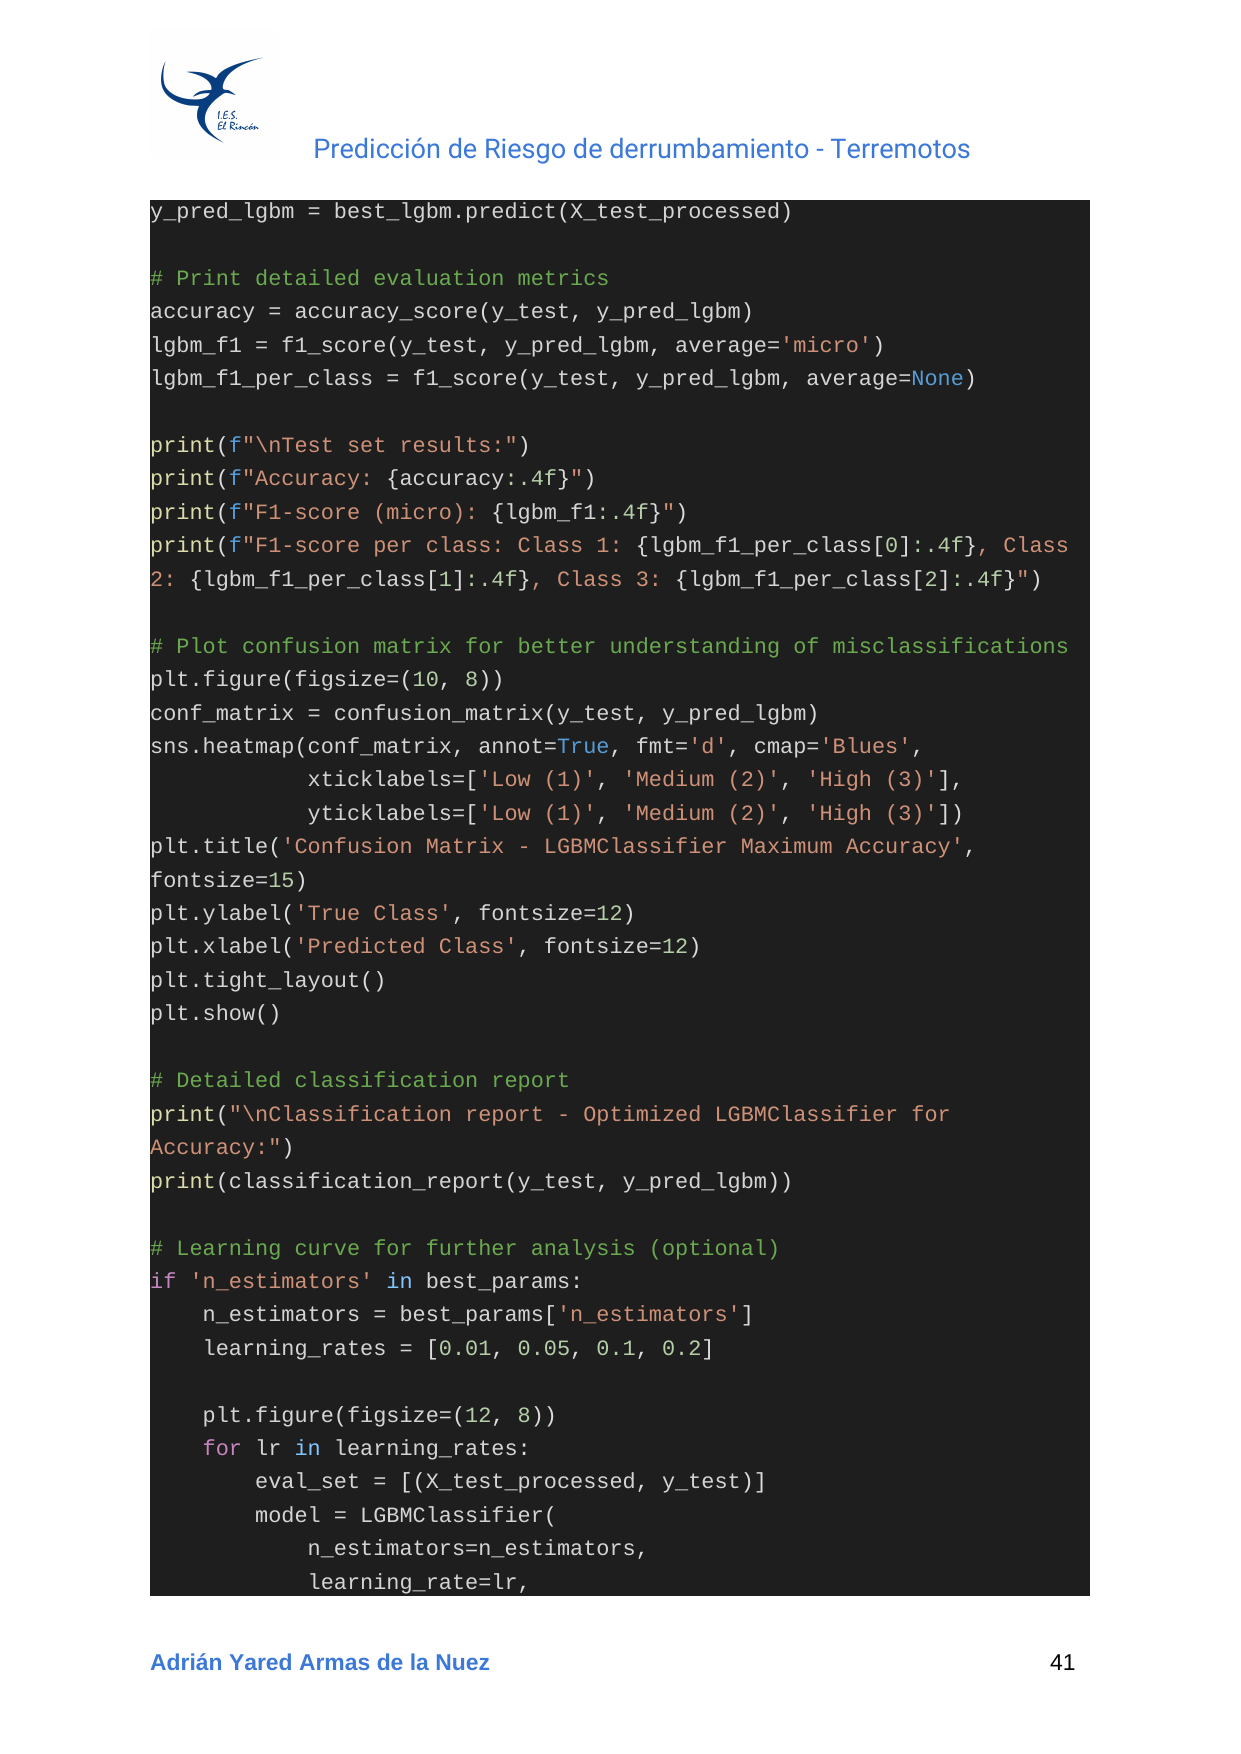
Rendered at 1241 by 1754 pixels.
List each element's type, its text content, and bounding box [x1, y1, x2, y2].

text n_estimators = best_params['n_estimators'] [150, 1303, 1090, 1328]
text conf_matrix = confusion_matrix(y_test, y_pred_lgbm) [150, 702, 1090, 726]
text print(f"F1-score per class: Class 1: {lgbm_f1_per_class[0]:.4f}, Class 2: {lgbm_f1_per_class[1]:.4f}, Class 3: {lgbm_f1_per_class[2]:.4f}") [150, 534, 1090, 593]
text plt.figure(figsize=(12, 8)) [150, 1404, 1090, 1429]
text print("\nClassification report - Optimized LGBMClassifier for Accuracy:") [150, 1103, 1090, 1161]
text # Plot confusion matrix for better understanding of misclassifications [150, 635, 1090, 659]
text n_estimators=n_estimators, [150, 1538, 1090, 1562]
text plt.tight_layout() [150, 969, 1090, 994]
text learning_rates = [0.01, 0.05, 0.1, 0.2] [150, 1337, 1090, 1362]
text print(f"F1-score (micro): {lgbm_f1:.4f}") [150, 501, 1090, 526]
text # Print detailed evaluation metrics [150, 267, 1090, 292]
text plt.title('Confusion Matrix - LGBMClassifier Maximum Accuracy', fontsize=15) [150, 835, 1090, 894]
text yticklabels=['Low (1)', 'Medium (2)', 'High (3)']) [150, 802, 1090, 827]
text plt.xlabel('Predicted Class', fontsize=12) [150, 936, 1090, 961]
text model = LGBMClassifier( [150, 1504, 1090, 1529]
text sns.heatmap(conf_matrix, annot=True, fmt='d', cmap='Blues', [150, 735, 1090, 760]
picture [150, 29, 279, 159]
text learning_rate=lr, [150, 1571, 1090, 1596]
text if 'n_estimators' in best_params: [150, 1270, 1090, 1295]
text print(classification_report(y_test, y_pred_lgbm)) [150, 1170, 1090, 1194]
text y_pred_lgbm = best_lgbm.predict(X_test_processed) [150, 200, 1090, 225]
text print(f"Accuracy: {accuracy:.4f}") [150, 468, 1090, 492]
text # Learning curve for further analysis (optional) [150, 1237, 1090, 1261]
text lgbm_f1 = f1_score(y_test, y_pred_lgbm, average='micro') [150, 334, 1090, 359]
text accuracy = accuracy_score(y_test, y_pred_lgbm) [150, 300, 1090, 325]
text xticklabels=['Low (1)', 'Medium (2)', 'High (3)'], [150, 768, 1090, 793]
text for lr in learning_rates: [150, 1437, 1090, 1462]
text eval_set = [(X_test_processed, y_test)] [150, 1471, 1090, 1496]
text lgbm_f1_per_class = f1_score(y_test, y_pred_lgbm, average=None) [150, 367, 1090, 392]
text plt.figure(figsize=(10, 8)) [150, 668, 1090, 693]
text print(f"\nTest set results:") [150, 434, 1090, 459]
text # Detailed classification report [150, 1069, 1090, 1094]
text plt.ylabel('True Class', fontsize=12) [150, 902, 1090, 927]
text plt.show() [150, 1003, 1090, 1027]
